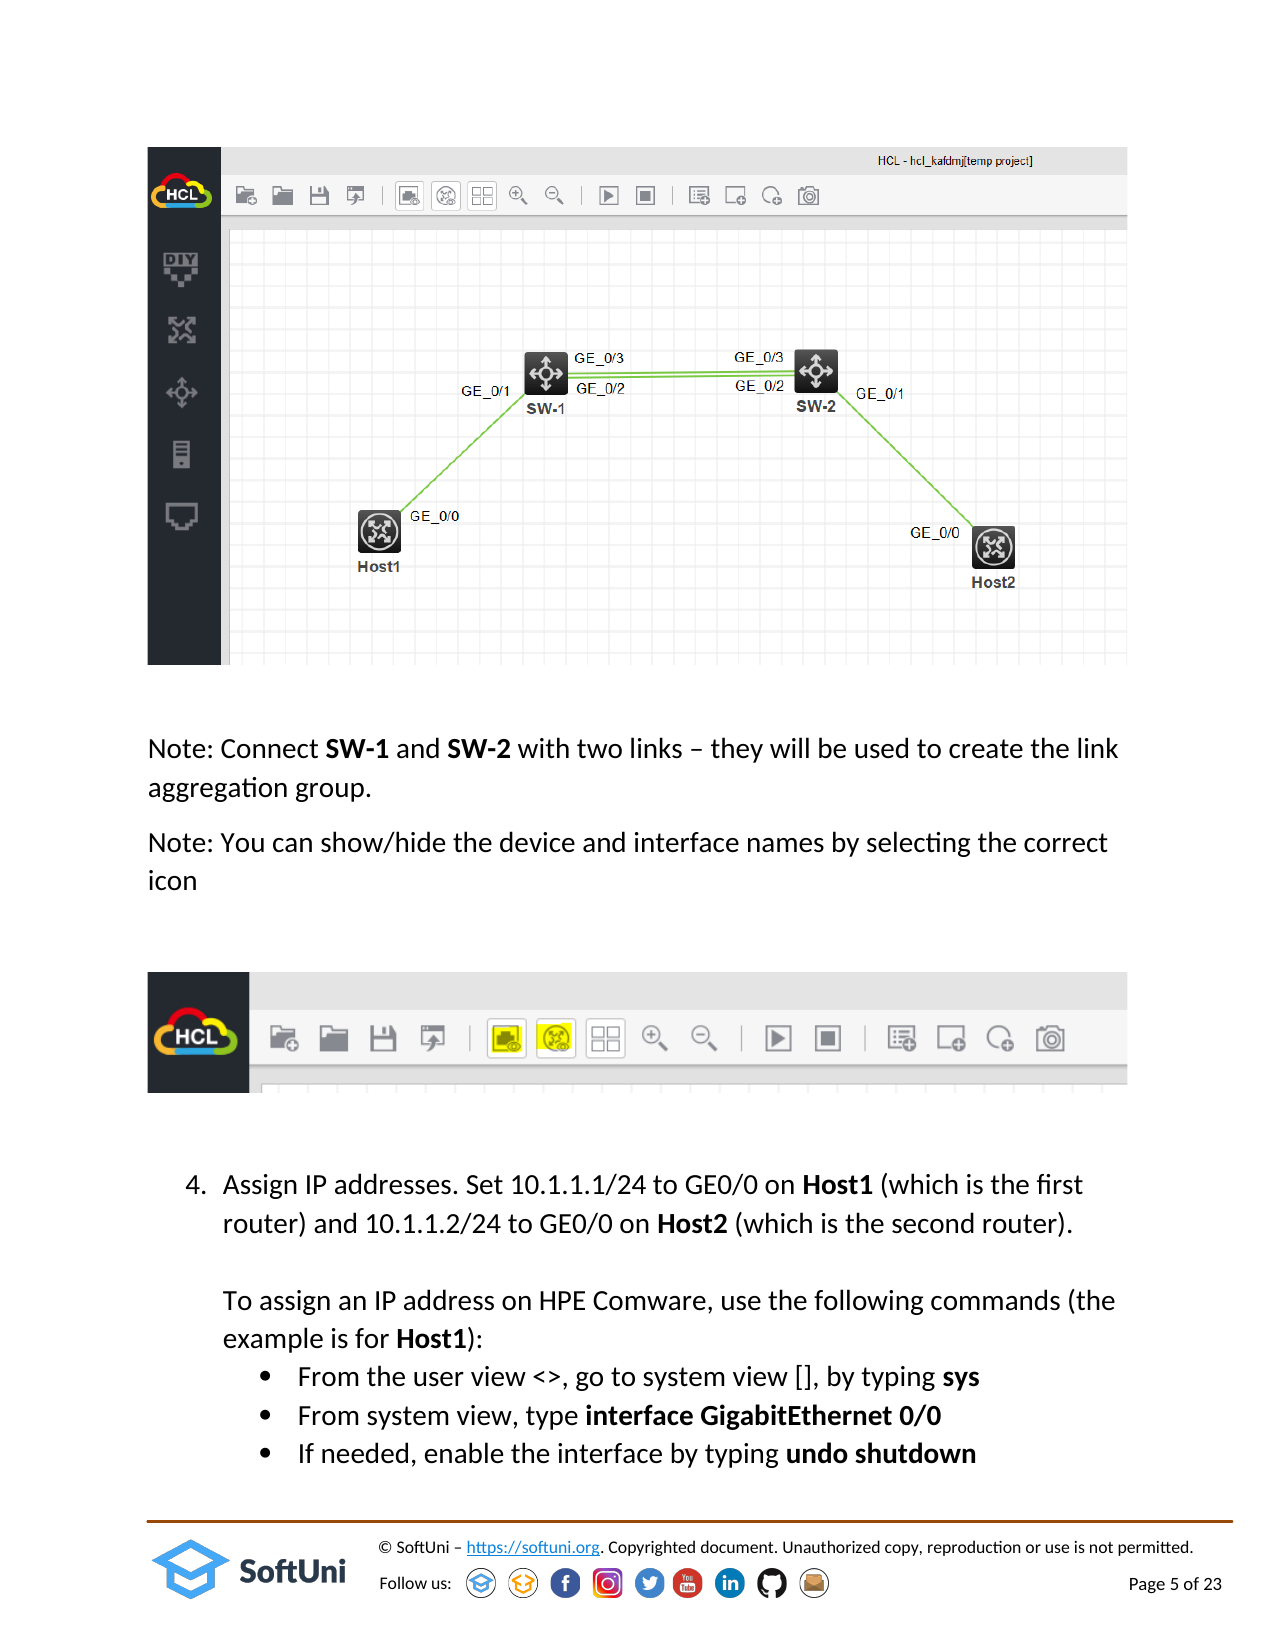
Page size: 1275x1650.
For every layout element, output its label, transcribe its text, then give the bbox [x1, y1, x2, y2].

picture [466, 1568, 496, 1598]
picture [799, 1568, 829, 1598]
text Note: Connect SW-1 and SW-2 with two links – they will be used to create the link aggregation group. [148, 730, 1127, 804]
list From the user view <>, go to system view [], by typing sys [260, 1358, 1127, 1394]
picture [592, 1568, 623, 1598]
picture [736, 1568, 745, 1577]
picture [729, 1580, 738, 1590]
list Assign IP addresses. Set 10.1.1.1/24 to GE0/0 on Host1 (which is the first router) and 10.1.1.2/24 to GE0/0 on Host2 (which is the second router). [185, 1166, 1127, 1240]
list If needed, enable the interface by typing undo shutdown [260, 1435, 1127, 1471]
picture [715, 1589, 724, 1598]
picture [147, 972, 1128, 1093]
picture [508, 1568, 538, 1598]
list To assign an IP address on HPE Comware, use the following commands (the example is for Host1): [223, 1282, 1127, 1356]
picture [757, 1568, 787, 1598]
picture [635, 1568, 665, 1598]
text Note: You can show/hide the device and interface names by selecting the correct icon [148, 824, 1127, 898]
picture [715, 1568, 724, 1577]
picture [145, 1533, 352, 1605]
picture [147, 147, 1128, 665]
picture [672, 1568, 703, 1598]
list From system view, type interface GigabitEthernet 0/0 [260, 1397, 1127, 1433]
picture [550, 1568, 580, 1598]
picture [736, 1589, 745, 1598]
